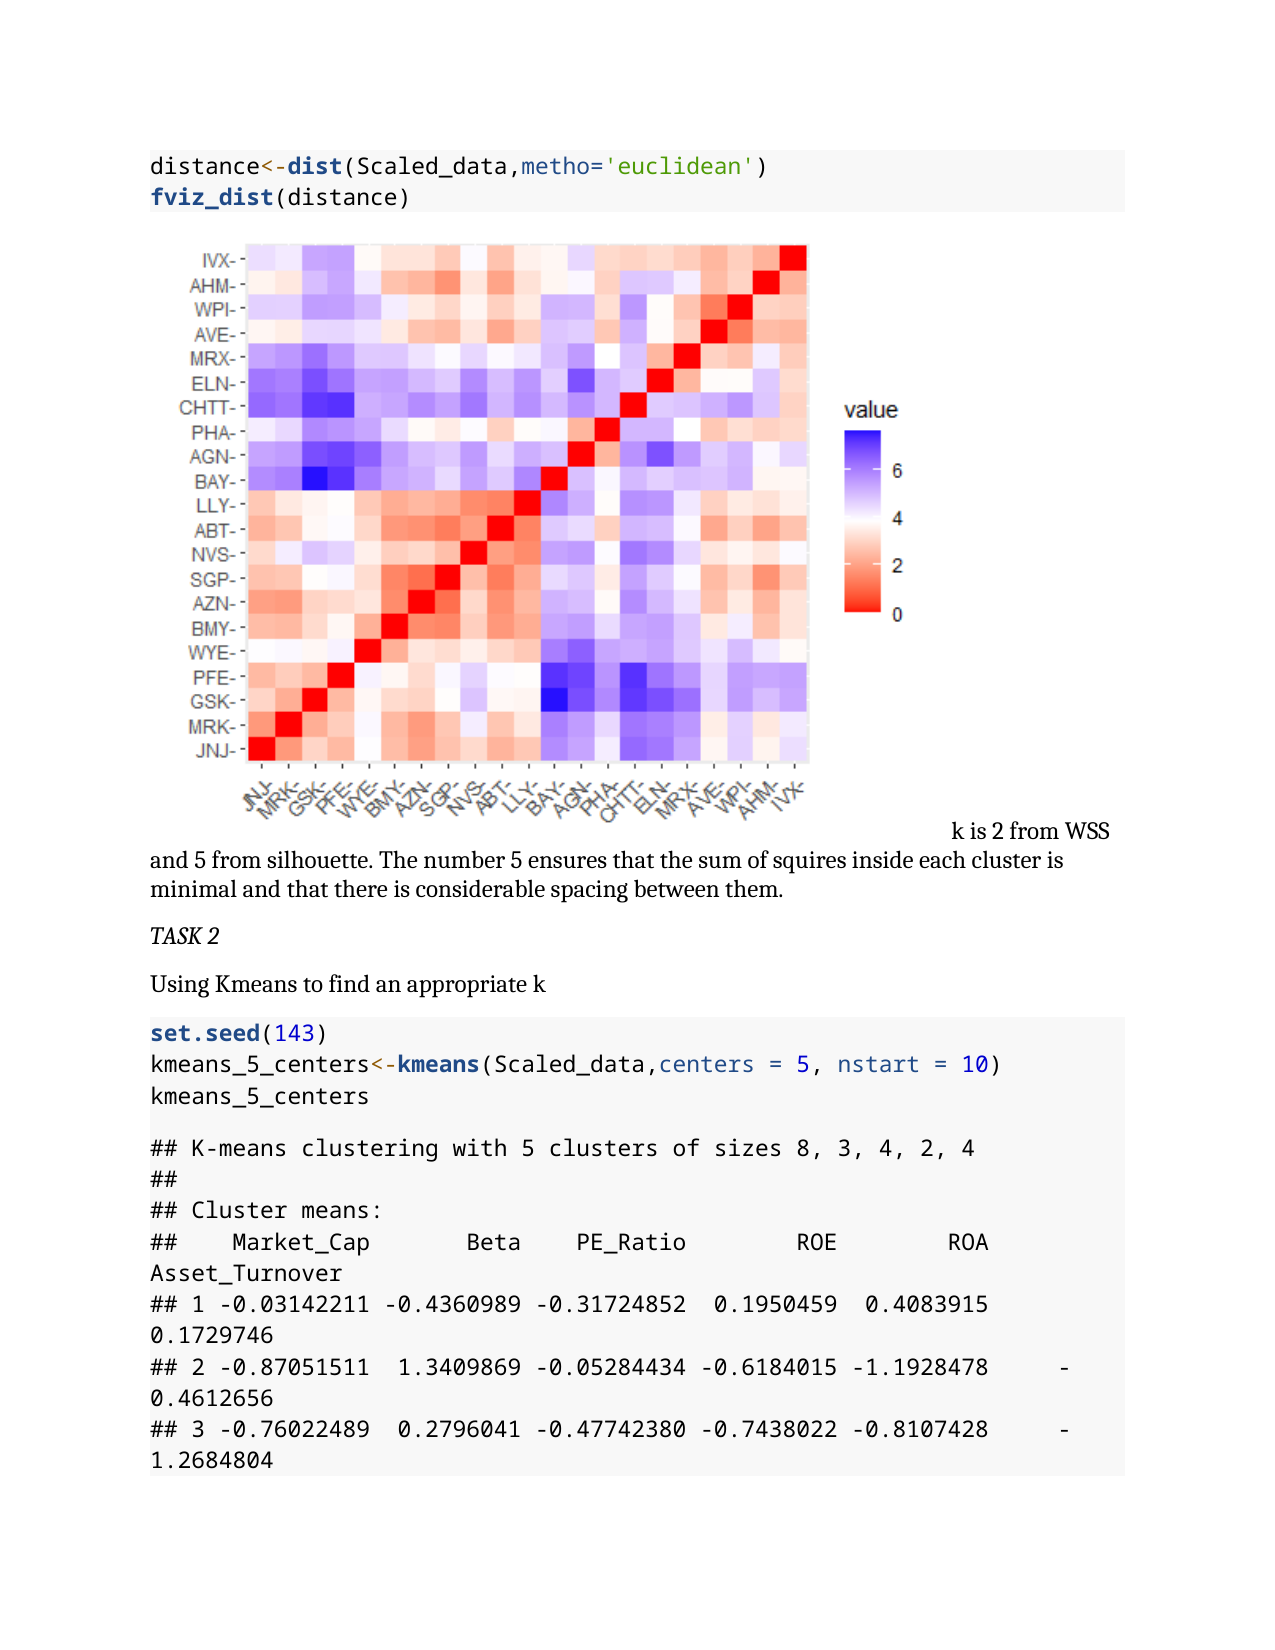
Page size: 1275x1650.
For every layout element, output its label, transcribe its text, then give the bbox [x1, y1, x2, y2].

text TASK 2 [150, 922, 1125, 951]
picture [168, 233, 927, 840]
text distance<-dist(Scaled_data,metho='euclidean') fviz_dist(distance) [411, 150, 1125, 212]
text set.seed(143) kmeans_5_centers<-kmeans(Scaled_data,centers = 5, nstart = 10) kmeans_5_centers [150, 1017, 1125, 1111]
text Using Kmeans to find an appropriate k [150, 970, 1125, 998]
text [150, 1132, 1125, 1476]
